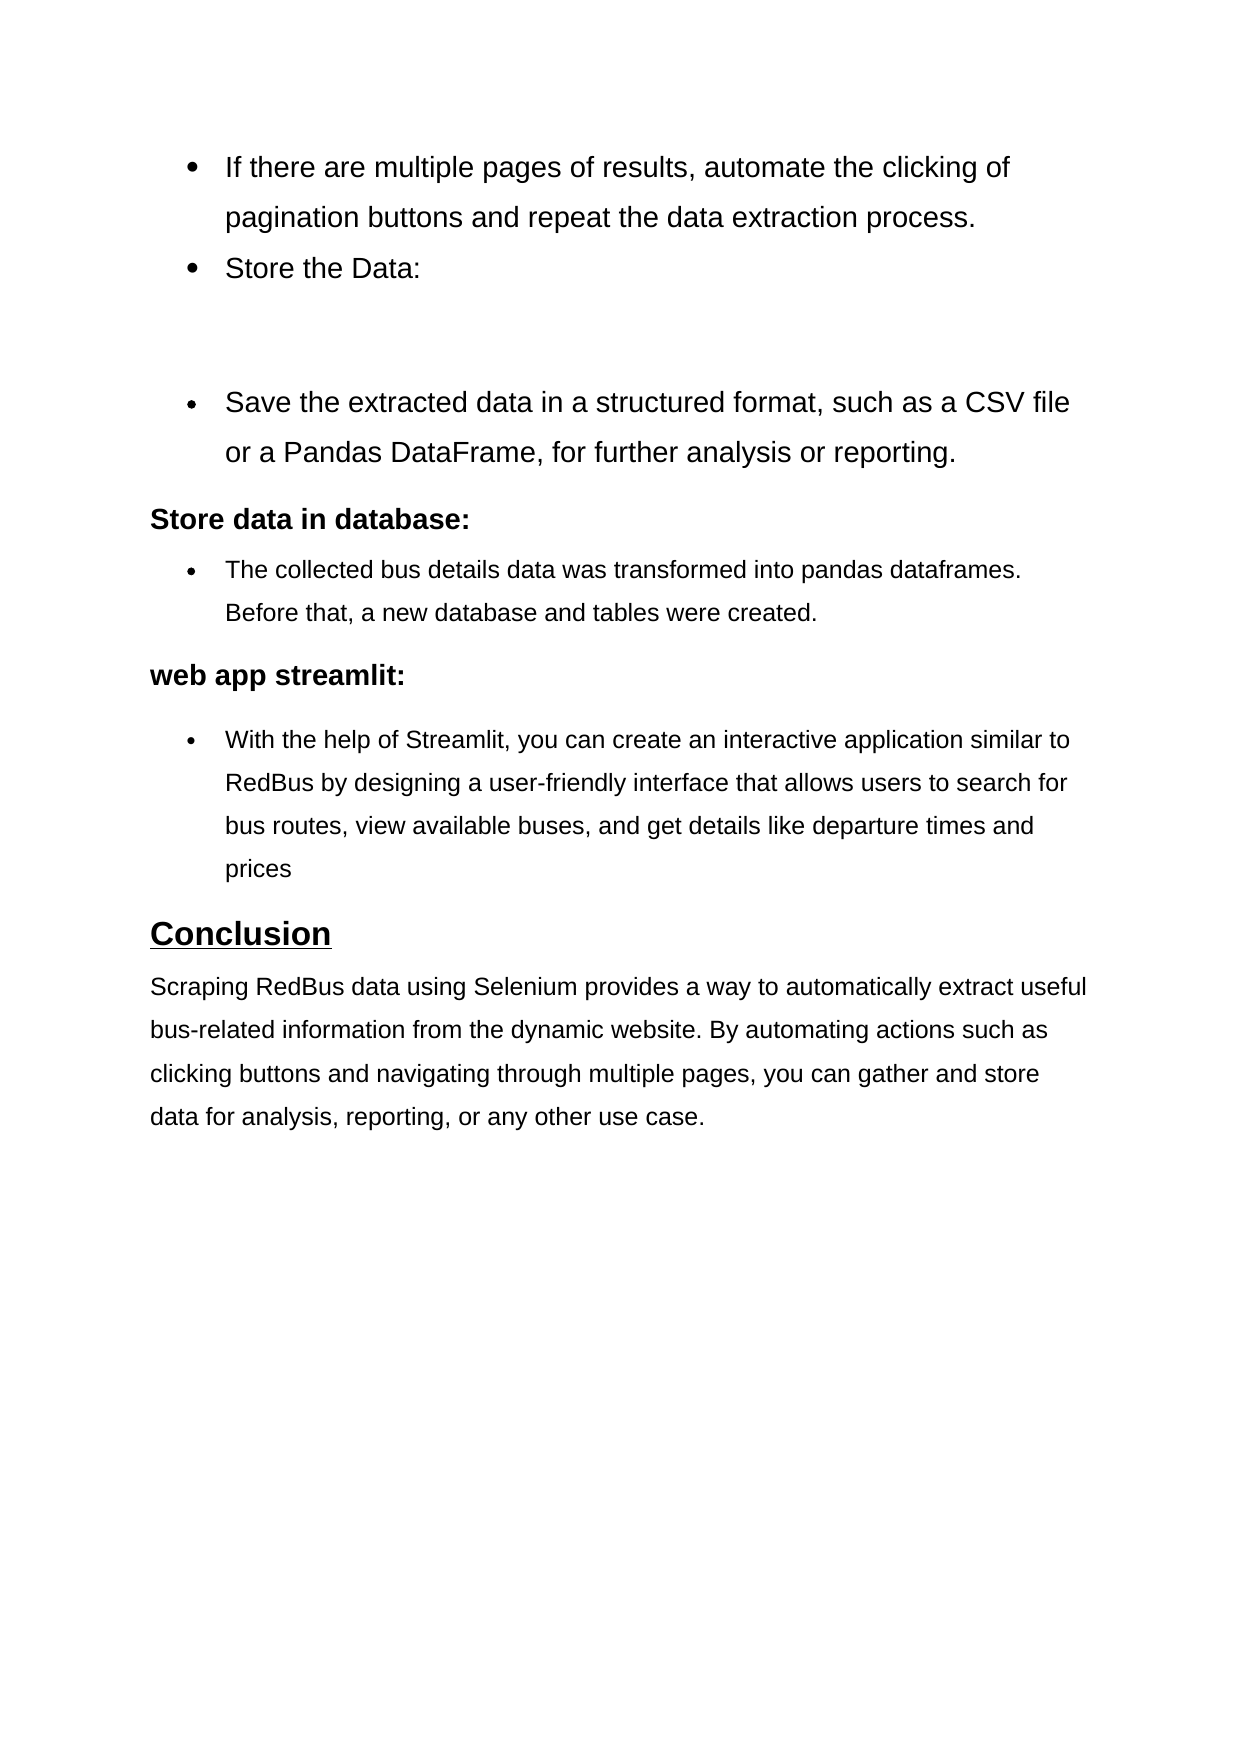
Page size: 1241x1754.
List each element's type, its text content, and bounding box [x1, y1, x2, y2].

text Conclusion [150, 914, 1090, 953]
list The collected bus details data was transformed into pandas dataframes. Before that, a new database and tables were created. [187, 555, 1090, 627]
list Store the Data: [187, 251, 1090, 284]
list Save the extracted data in a structured format, such as a CSV file or a Pandas DataFrame, for further analysis or reporting. [187, 385, 1090, 469]
text Scraping RedBus data using Selenium provides a way to automatically extract useful bus-related information from the dynamic website. By automating actions such as clicking buttons and navigating through multiple pages, you can gather and store data for analysis, reporting, or any other use case. [150, 972, 1090, 1131]
text Store data in database: [150, 502, 1090, 536]
list If there are multiple pages of results, automate the clicking of pagination buttons and repeat the data extraction process. [187, 150, 1090, 234]
list With the help of Streamlit, you can create an interactive application similar to RedBus by designing a user-friendly interface that allows users to search for bus routes, view available buses, and get details like departure times and prices [187, 725, 1090, 883]
text web app streamlit: [150, 658, 1090, 692]
